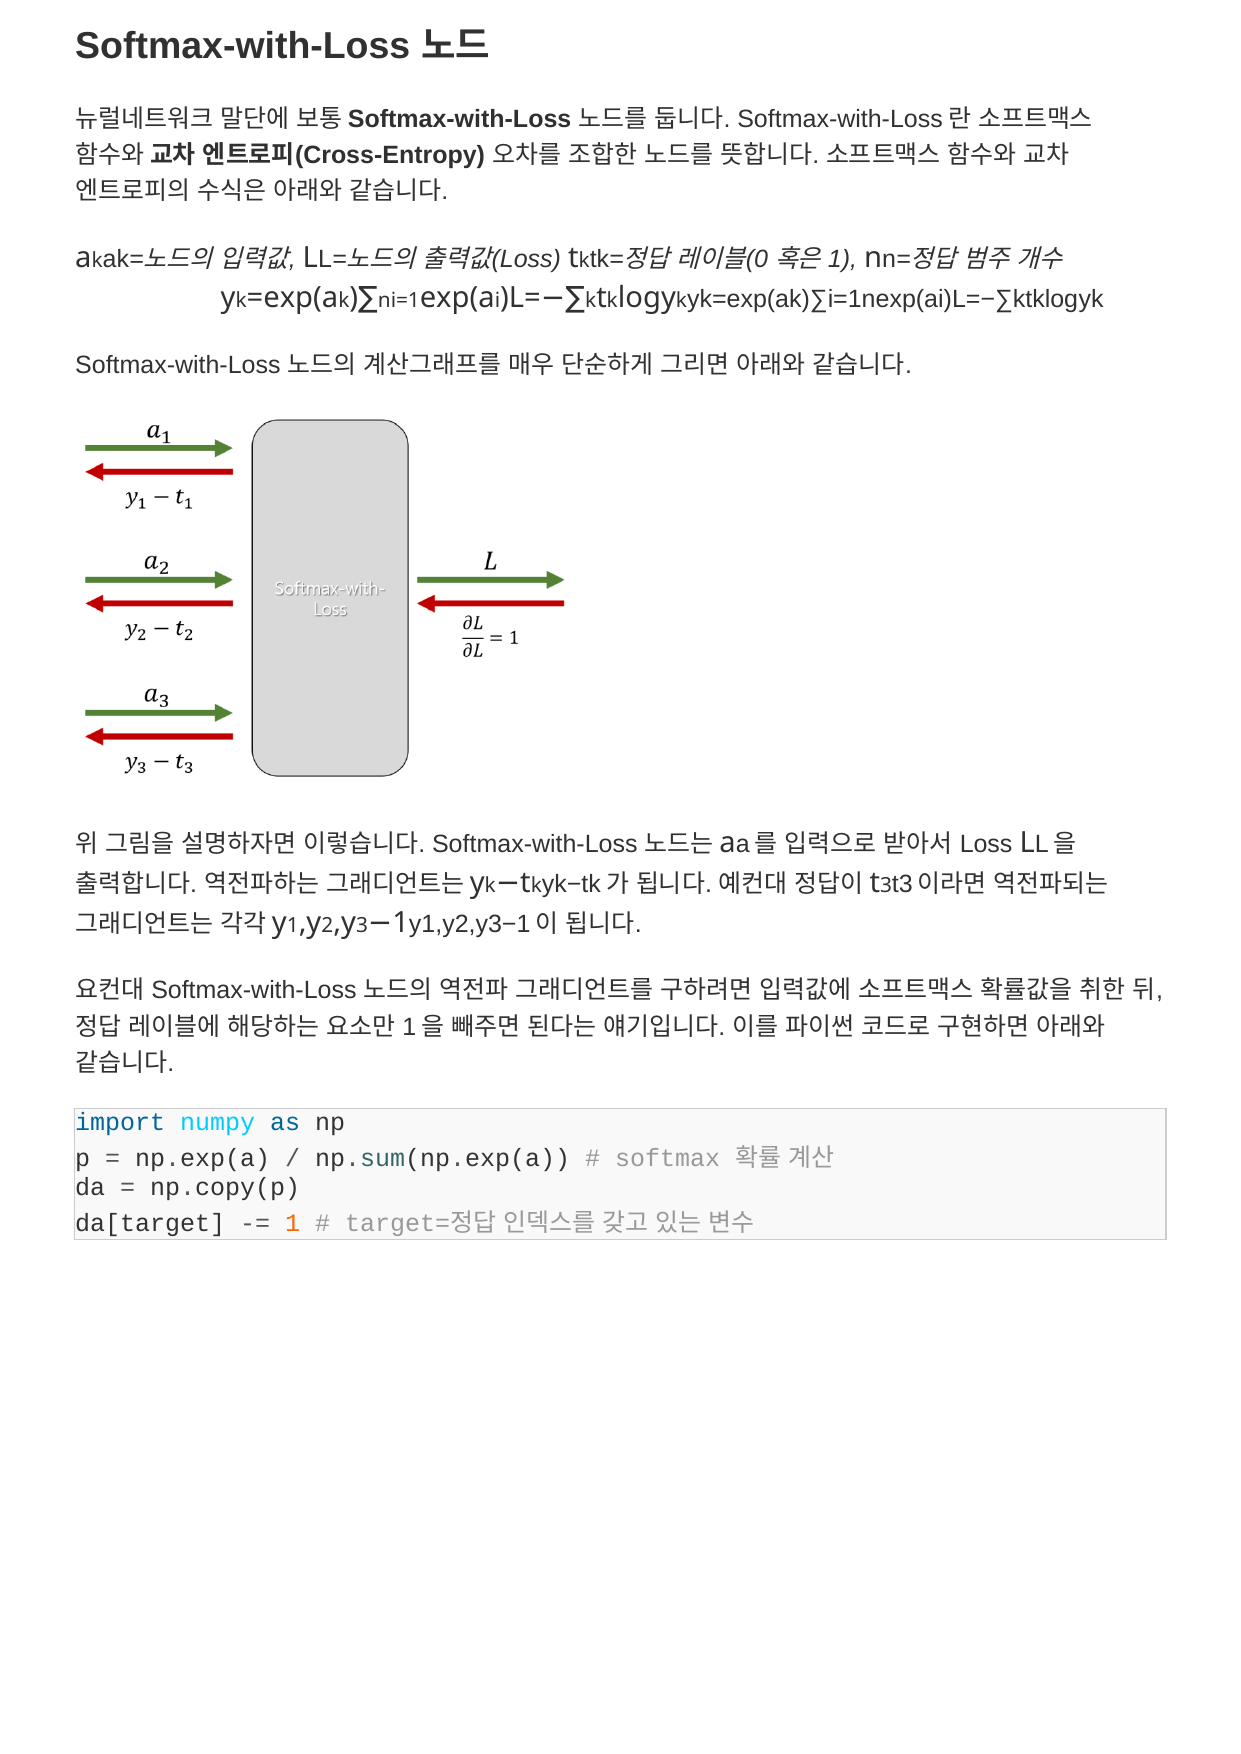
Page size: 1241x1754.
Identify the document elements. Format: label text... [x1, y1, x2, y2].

text p = np.exp(a) / np.sum(np.exp(a)) # softmax 확률 계산 [75, 1138, 1165, 1174]
text import numpy as np [75, 1109, 1165, 1138]
text da = np.copy(p) [75, 1174, 1165, 1201]
text 위 그림을 설명하자면 이렇습니다. Softmax-with-Loss 노드는 aa를 입력으로 받아서 Loss LL을 출력합니다. 역전파하는 그래디언트는 yk−tkyk−tk가 됩니다. 예컨대 정답이 t3t3이라면 역전파되는 그래디언트는 각각 y1,y2,y3−1y1,y2,y3−1이 됩니다. [75, 822, 1165, 941]
text Softmax-with-Loss 노드의 계산그래프를 매우 단순하게 그리면 아래와 같습니다. [75, 345, 1165, 381]
subtitle yk=exp(ak)∑ni=1exp(ai)L=−∑ktklogykyk=exp(ak)∑i=1nexp(ai)L=−∑ktklog⁡yk [158, 276, 1165, 316]
text da[target] -= 1 # target=정답 인덱스를 갖고 있는 변수 [75, 1201, 1165, 1239]
picture [75, 410, 579, 793]
text 뉴럴네트워크 말단에 보통 Softmax-with-Loss 노드를 둡니다. Softmax-with-Loss란 소프트맥스 함수와 교차 엔트로피(Cross-Entropy) 오차를 조합한 노드를 뜻합니다. 소프트맥스 함수와 교차 엔트로피의 수식은 아래와 같습니다. [75, 98, 1165, 207]
text akak=노드의 입력값, LL=노드의 출력값(Loss) tktk=정답 레이블(0 혹은 1), nn=정답 범주 개수 [75, 236, 1165, 276]
subtitle Softmax-with-Loss 노드 [75, 15, 1165, 69]
text 요컨대 Softmax-with-Loss 노드의 역전파 그래디언트를 구하려면 입력값에 소프트맥스 확률값을 취한 뒤, 정답 레이블에 해당하는 요소만 1을 빼주면 된다는 얘기입니다. 이를 파이썬 코드로 구현하면 아래와 같습니다. [75, 970, 1165, 1078]
